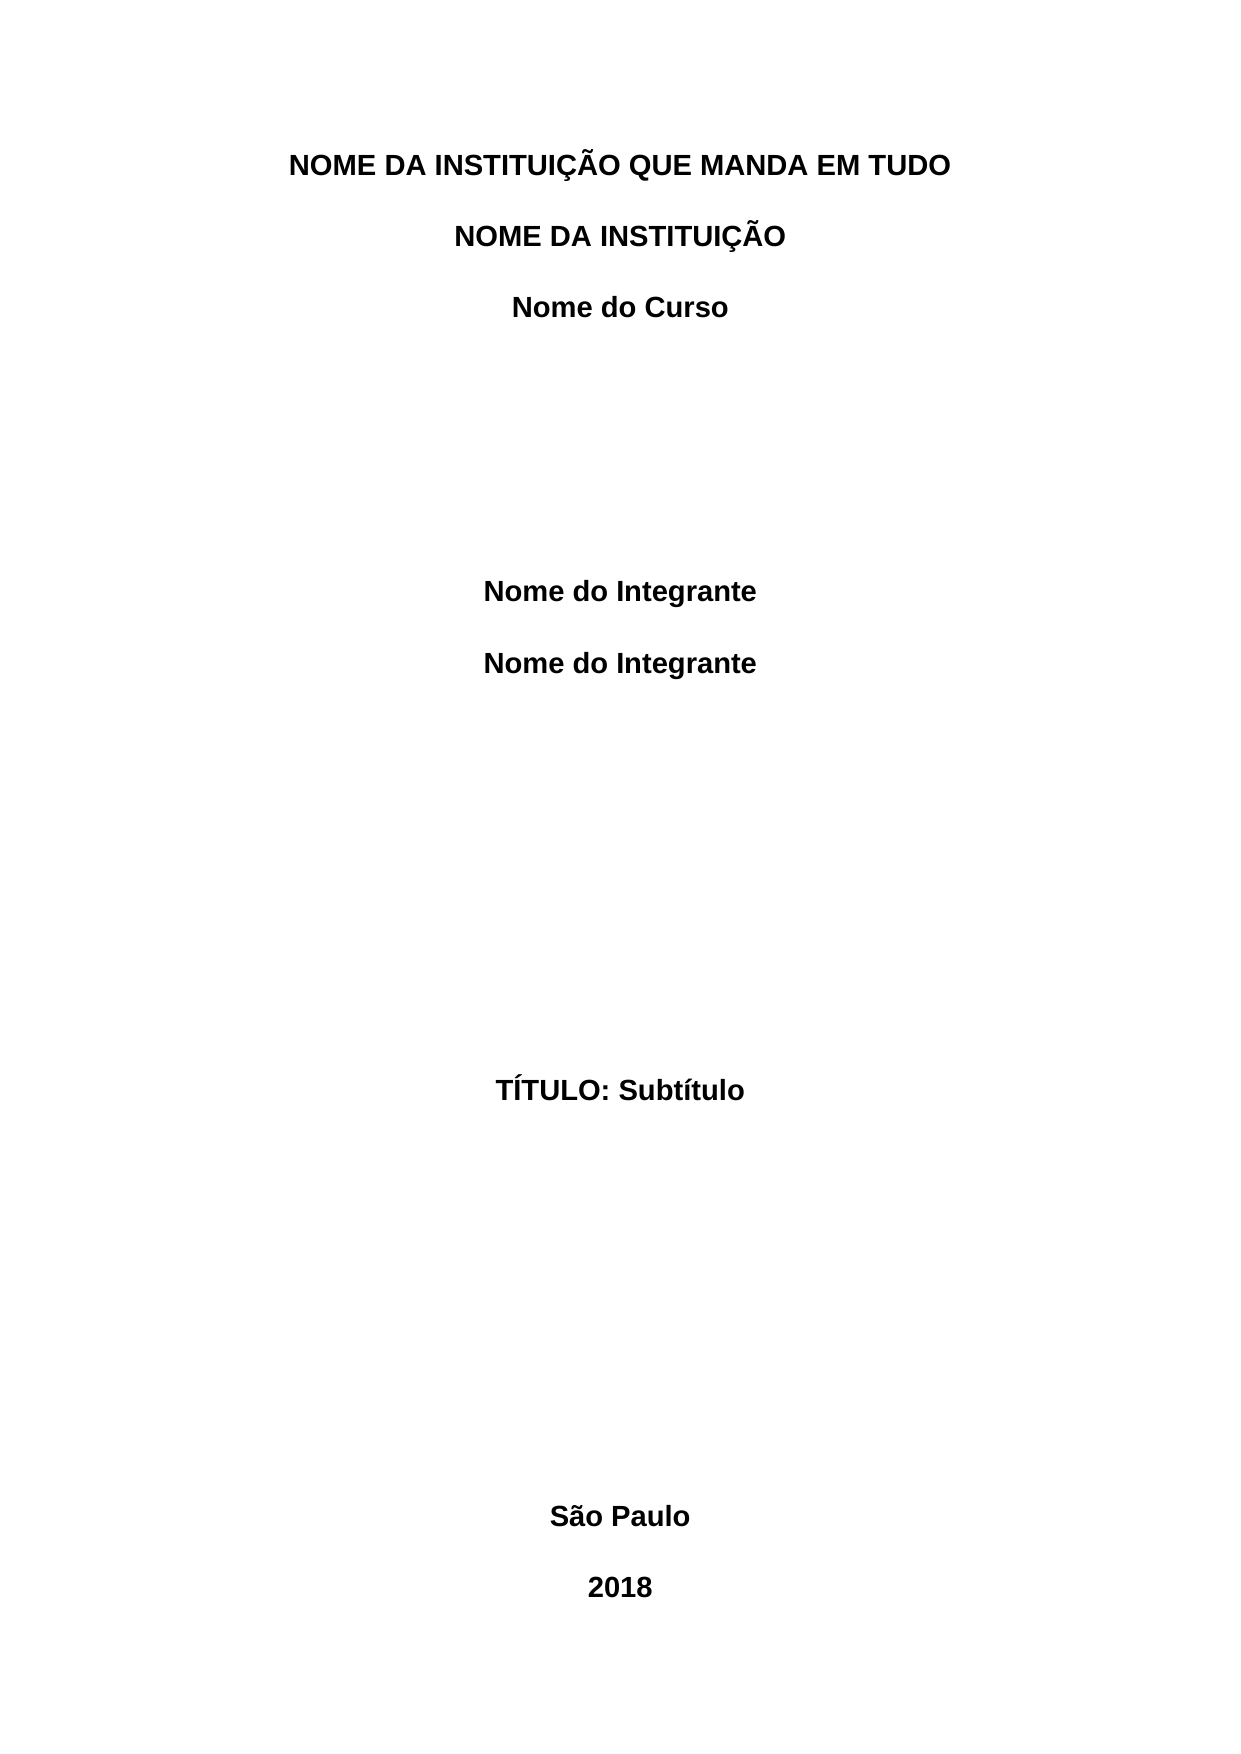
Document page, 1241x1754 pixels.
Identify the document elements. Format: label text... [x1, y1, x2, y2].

text NOME DA INSTITUIÇÃO QUE MANDA EM TUDO [177, 148, 1063, 181]
text TÍTULO: Subtítulo [177, 1072, 1063, 1106]
text Nome do Curso [177, 290, 1063, 323]
text São Paulo [177, 1499, 1063, 1533]
text 2018 [177, 1571, 1063, 1604]
text Nome do Integrante [177, 646, 1063, 679]
text Nome do Integrante [177, 574, 1063, 608]
text NOME DA INSTITUIÇÃO [177, 219, 1063, 252]
